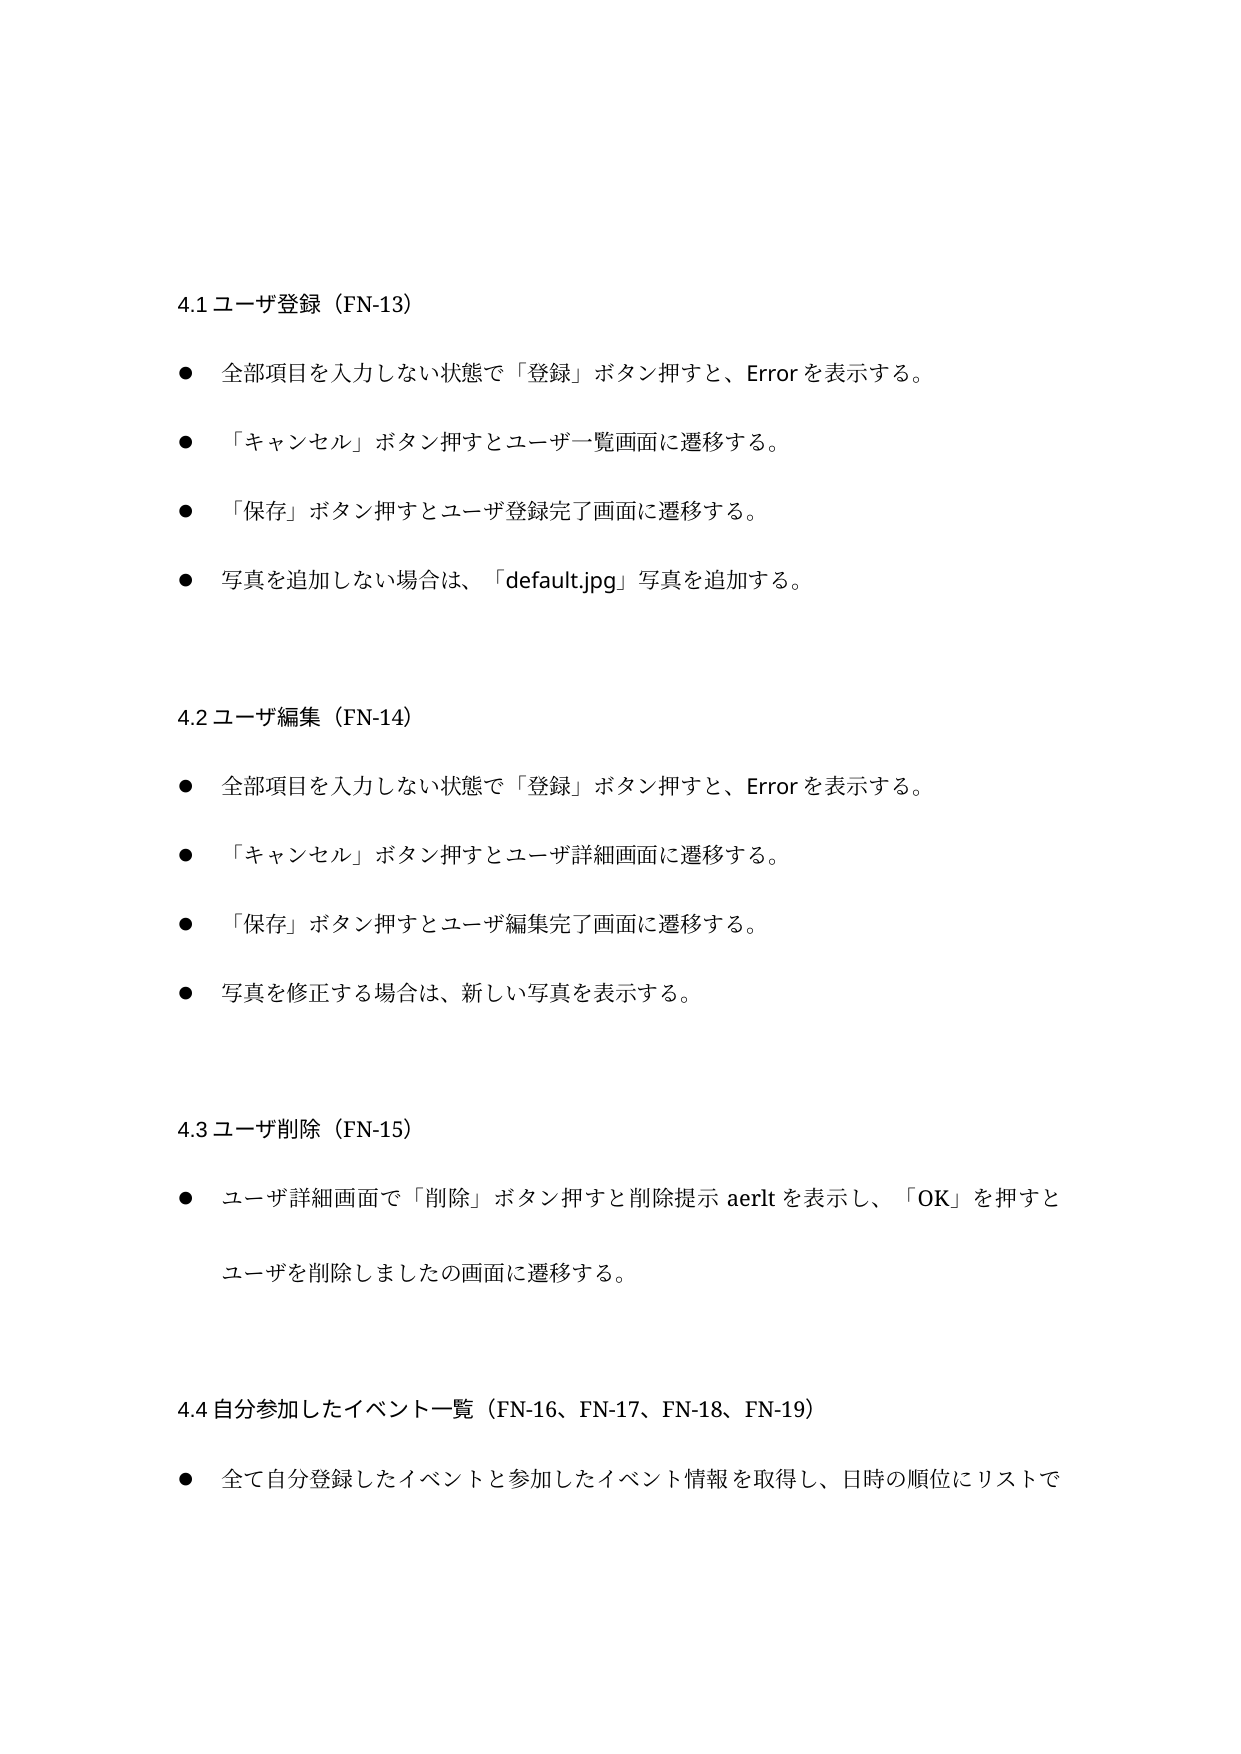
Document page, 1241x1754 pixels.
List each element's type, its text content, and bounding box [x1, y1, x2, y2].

list 写真を修正する場合は、新しい写真を表示する。 [177, 973, 1063, 1010]
subtitle 4.4自分参加したイベント一覧（FN-16、FN-17、FN-18、FN-19） [177, 1390, 1063, 1427]
list 「保存」ボタン押すとユーザ編集完了画面に遷移する。 [177, 904, 1063, 941]
list 「保存」ボタン押すとユーザ登録完了画面に遷移する。 [177, 491, 1063, 529]
list 全部項目を入力しない状態で「登録」ボタン押すと、Errorを表示する。 [177, 766, 1063, 803]
list 「キャンセル」ボタン押すとユーザ詳細画面に遷移する。 [177, 835, 1063, 872]
subtitle 4.2ユーザ編集（FN-14） [177, 697, 1063, 734]
list 写真を追加しない場合は、「default.jpg」写真を追加する。 [177, 560, 1063, 598]
list 「キャンセル」ボタン押すとユーザ一覧画面に遷移する。 [177, 422, 1063, 460]
subtitle 4.1ユーザ登録（FN-13） [177, 284, 1063, 322]
list 全部項目を入力しない状態で「登録」ボタン押すと、Errorを表示する。 [177, 353, 1063, 391]
list ユーザ詳細画面で「削除」ボタン押すと削除提示aerltを表示し、「OK」を押すとユーザを削除しましたの画面に遷移する。 [177, 1178, 1063, 1291]
subtitle 4.3ユーザ削除（FN-15） [177, 1109, 1063, 1147]
list 全て自分登録したイベントと参加したイベント情報を取得し、日時の順位にリストで表示する。 [177, 1459, 1063, 1496]
